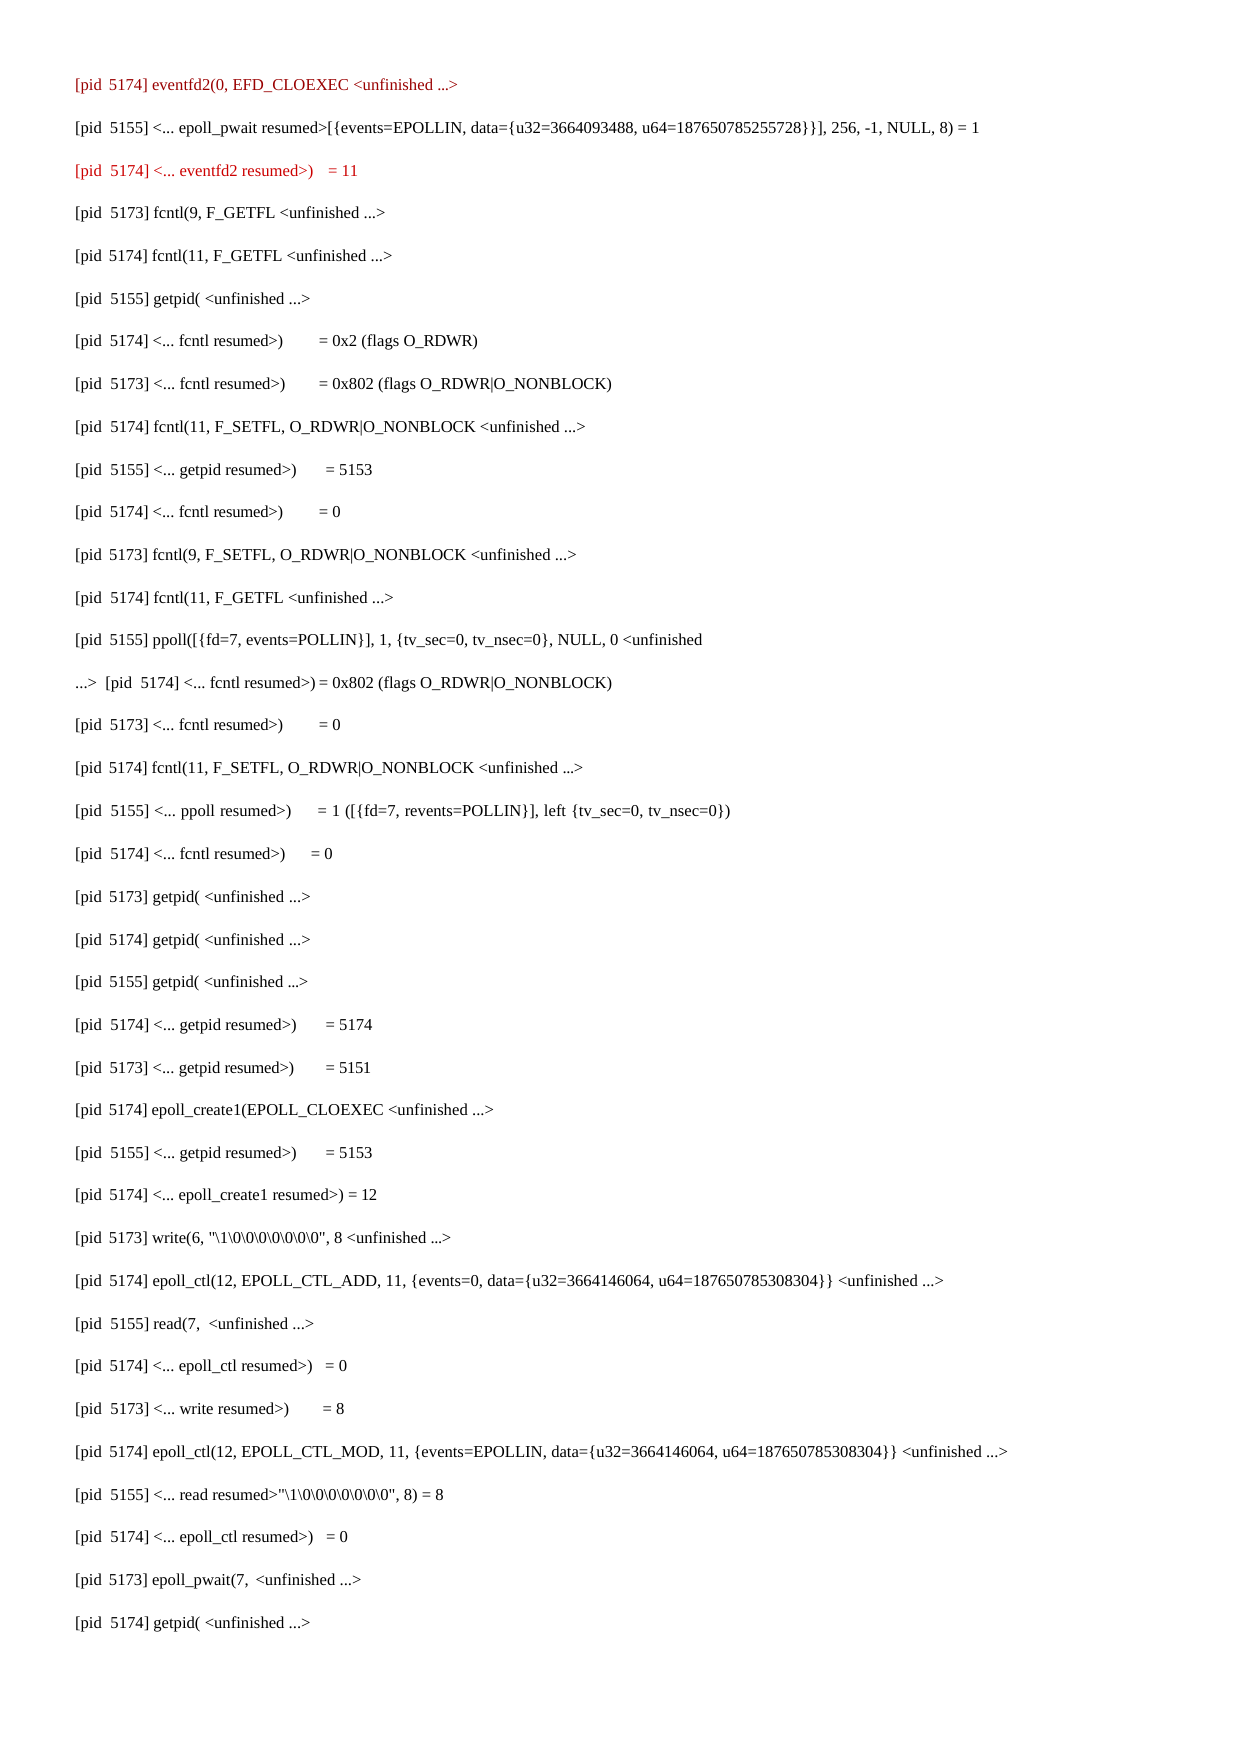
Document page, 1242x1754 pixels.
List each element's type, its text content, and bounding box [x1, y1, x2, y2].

text [pid 5174] epoll_ctl(12, EPOLL_CTL_MOD, 11, {events=EPOLLIN, data={u32=3664146064, u64=187650785308304}} <unfinished ...> [pid 5155] <... read resumed>"\1\0\0\0\0\0\0\0", 8) = 8 [75, 1442, 1026, 1503]
text [pid 5173] fcntl(9, F_SETFL, O_RDWR|O_NONBLOCK <unfinished ...> [pid 5174] fcntl(11, F_GETFL <unfinished ...> [75, 545, 592, 607]
text [pid 5174] epoll_ctl(12, EPOLL_CTL_ADD, 11, {events=0, data={u32=3664146064, u64=187650785308304}} <unfinished ...> [pid 5155] read(7, <unfinished ...> [75, 1271, 955, 1333]
text [pid 5173] fcntl(9, F_GETFL <unfinished ...> [pid 5174] fcntl(11, F_GETFL <unfinished ...> [pid 5155] getpid( <unfinished ...> [75, 203, 409, 308]
text [pid 5174] <... fcntl resumed>) = 0 [75, 502, 1183, 521]
text [pid 5155] <... ppoll resumed>) = 1 ([{fd=7, revents=POLLIN}], left {tv_sec=0, tv_nsec=0}) [pid 5174] <... fcntl resumed>) = 0 [75, 801, 731, 863]
text [pid 5173] <... fcntl resumed>) = 0x802 (flags O_RDWR|O_NONBLOCK) [pid 5174] fcntl(11, F_SETFL, O_RDWR|O_NONBLOCK <unfinished ...> [pid 5155] <... getpid resumed>) = 5153 [75, 374, 612, 478]
text [pid 5173] write(6, "\1\0\0\0\0\0\0\0", 8 <unfinished ...> [75, 1228, 1183, 1247]
text [pid 5174] <... getpid resumed>) = 5174 [pid 5173] <... getpid resumed>) = 5151 [75, 1015, 373, 1077]
text [pid 5174] <... epoll_ctl resumed>) = 0 [pid 5173] epoll_pwait(7, <unfinished ...> [pid 5174] getpid( <unfinished ...> [75, 1527, 364, 1632]
text [pid 5174] <... fcntl resumed>) = 0x2 (flags O_RDWR) [75, 331, 1183, 350]
text [pid 5174] fcntl(11, F_SETFL, O_RDWR|O_NONBLOCK <unfinished ...> [75, 758, 1183, 777]
text [pid 5173] <... fcntl resumed>) = 0 [75, 716, 1183, 735]
text [pid 5155] ppoll([{fd=7, events=POLLIN}], 1, {tv_sec=0, tv_nsec=0}, NULL, 0 <unfinished ...> [pid 5174] <... fcntl resumed>) = 0x802 (flags O_RDWR|O_NONBLOCK) [75, 630, 728, 692]
text [pid 5155] <... epoll_pwait resumed>[{events=EPOLLIN, data={u32=3664093488, u64=187650785255728}}], 256, -1, NULL, 8) = 1 [pid 5174] <... eventfd2 resumed>) = 11 [75, 118, 980, 180]
text [pid 5174] <... epoll_create1 resumed>) = 12 [75, 1186, 1183, 1204]
text [pid 5174] eventfd2(0, EFD_CLOEXEC <unfinished ...> [75, 75, 1183, 94]
text [pid 5173] getpid( <unfinished ...> [pid 5174] getpid( <unfinished ...> [pid 5155] getpid( <unfinished ...> [75, 887, 311, 991]
text [pid 5174] <... epoll_ctl resumed>) = 0 [pid 5173] <... write resumed>) = 8 [75, 1356, 352, 1418]
text [pid 5174] epoll_create1(EPOLL_CLOEXEC <unfinished ...> [pid 5155] <... getpid resumed>) = 5153 [75, 1100, 495, 1162]
